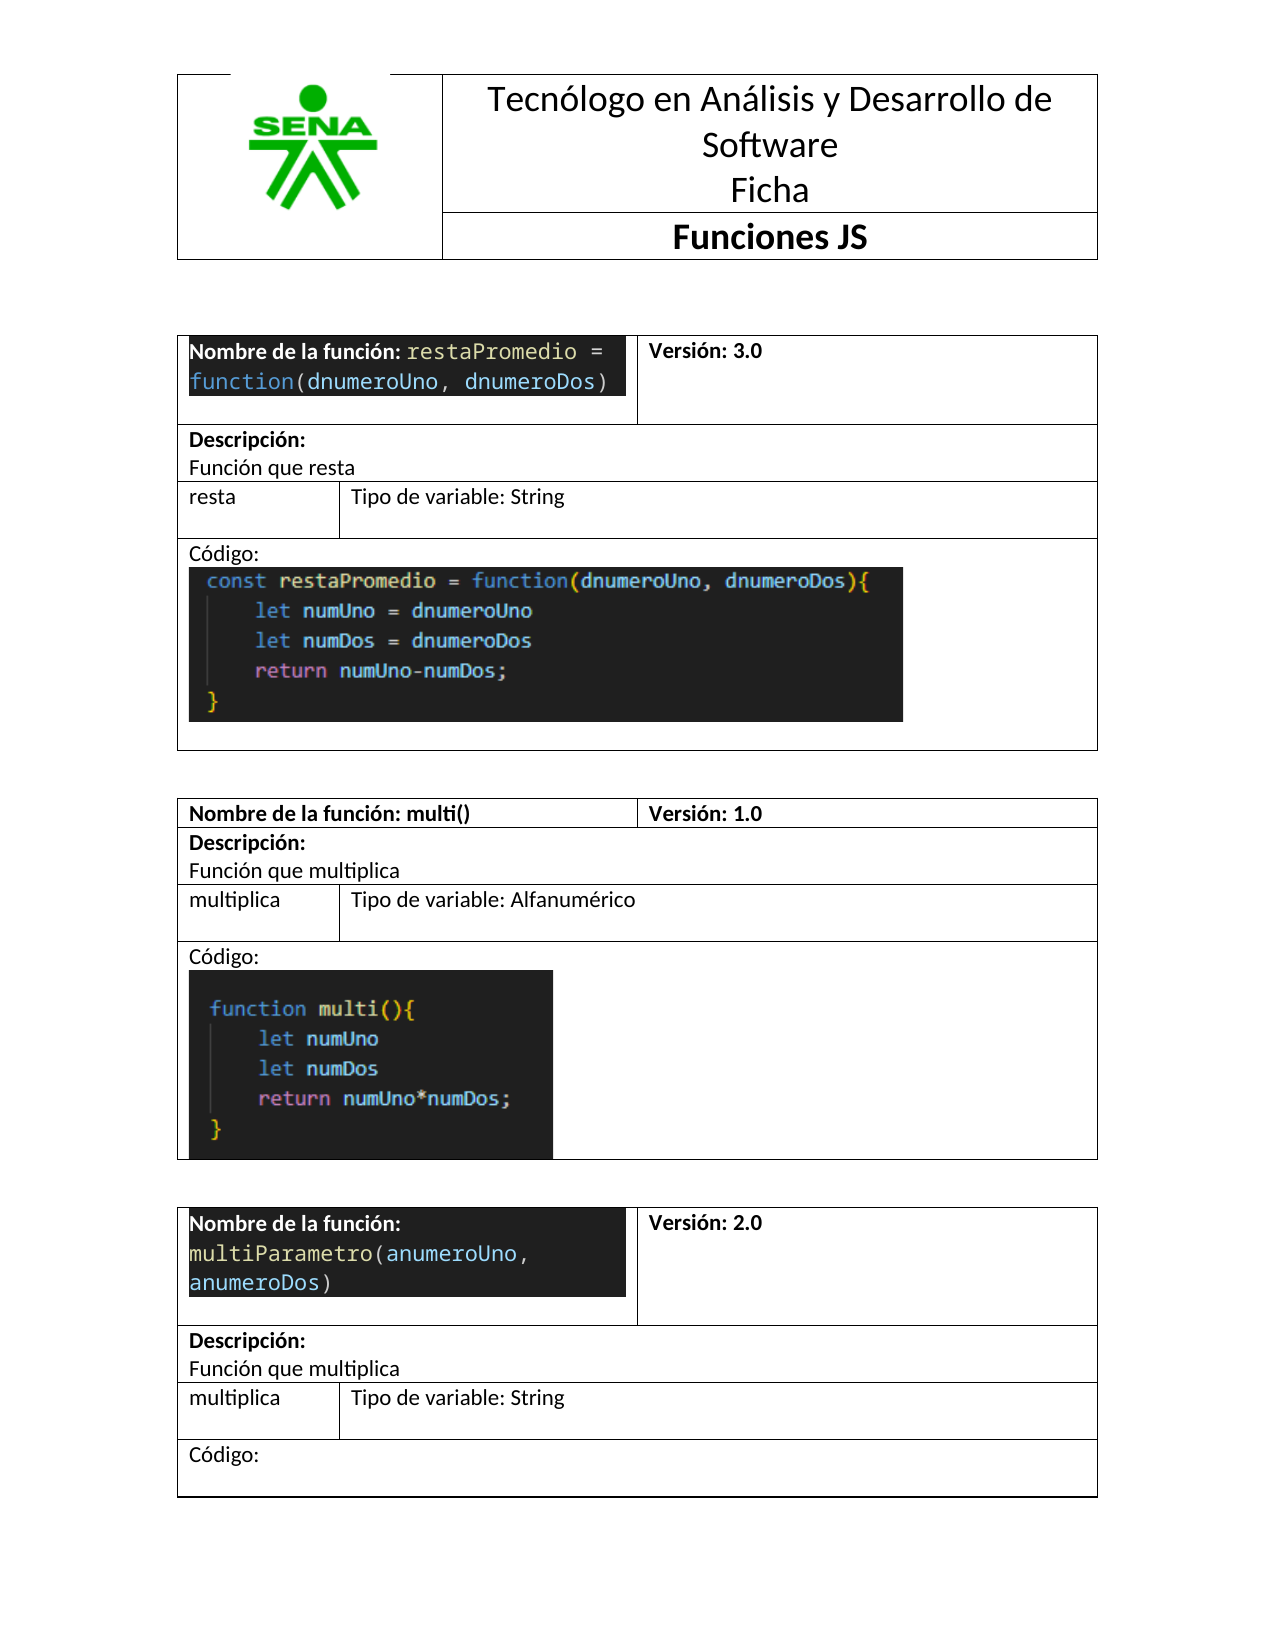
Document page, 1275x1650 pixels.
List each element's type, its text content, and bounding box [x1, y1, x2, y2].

table_header Nombre de la función: multi() [178, 799, 637, 827]
table_cell Descripción: Función que resta [178, 425, 1097, 481]
table_cell Código: [178, 942, 1097, 1159]
table_header Versión: 2.0 [638, 1208, 1097, 1325]
picture [188, 567, 904, 722]
table_header Versión: 3.0 [638, 336, 1097, 424]
table_cell multiplica [178, 1383, 339, 1439]
table_cell Código: [178, 539, 1097, 750]
table_cell Tipo de variable: String [340, 482, 1097, 538]
table_cell multiplica [178, 885, 339, 941]
table_header Nombre de la función: multiParametro(anumeroUno, anumeroDos) [178, 1208, 637, 1325]
table_header Versión: 1.0 [638, 799, 1097, 827]
picture [188, 970, 554, 1159]
table_cell resta [178, 482, 339, 538]
table_header Nombre de la función: restaPromedio = function(dnumeroUno, dnumeroDos) [178, 336, 637, 424]
table_cell Código: [178, 1440, 1097, 1496]
table_cell Tipo de variable: String [340, 1383, 1097, 1439]
picture [230, 74, 390, 226]
table_cell Descripción: Función que multiplica [178, 828, 1097, 884]
table_cell Tipo de variable: Alfanumérico [340, 885, 1097, 941]
table_cell Descripción: Función que multiplica [178, 1326, 1097, 1382]
